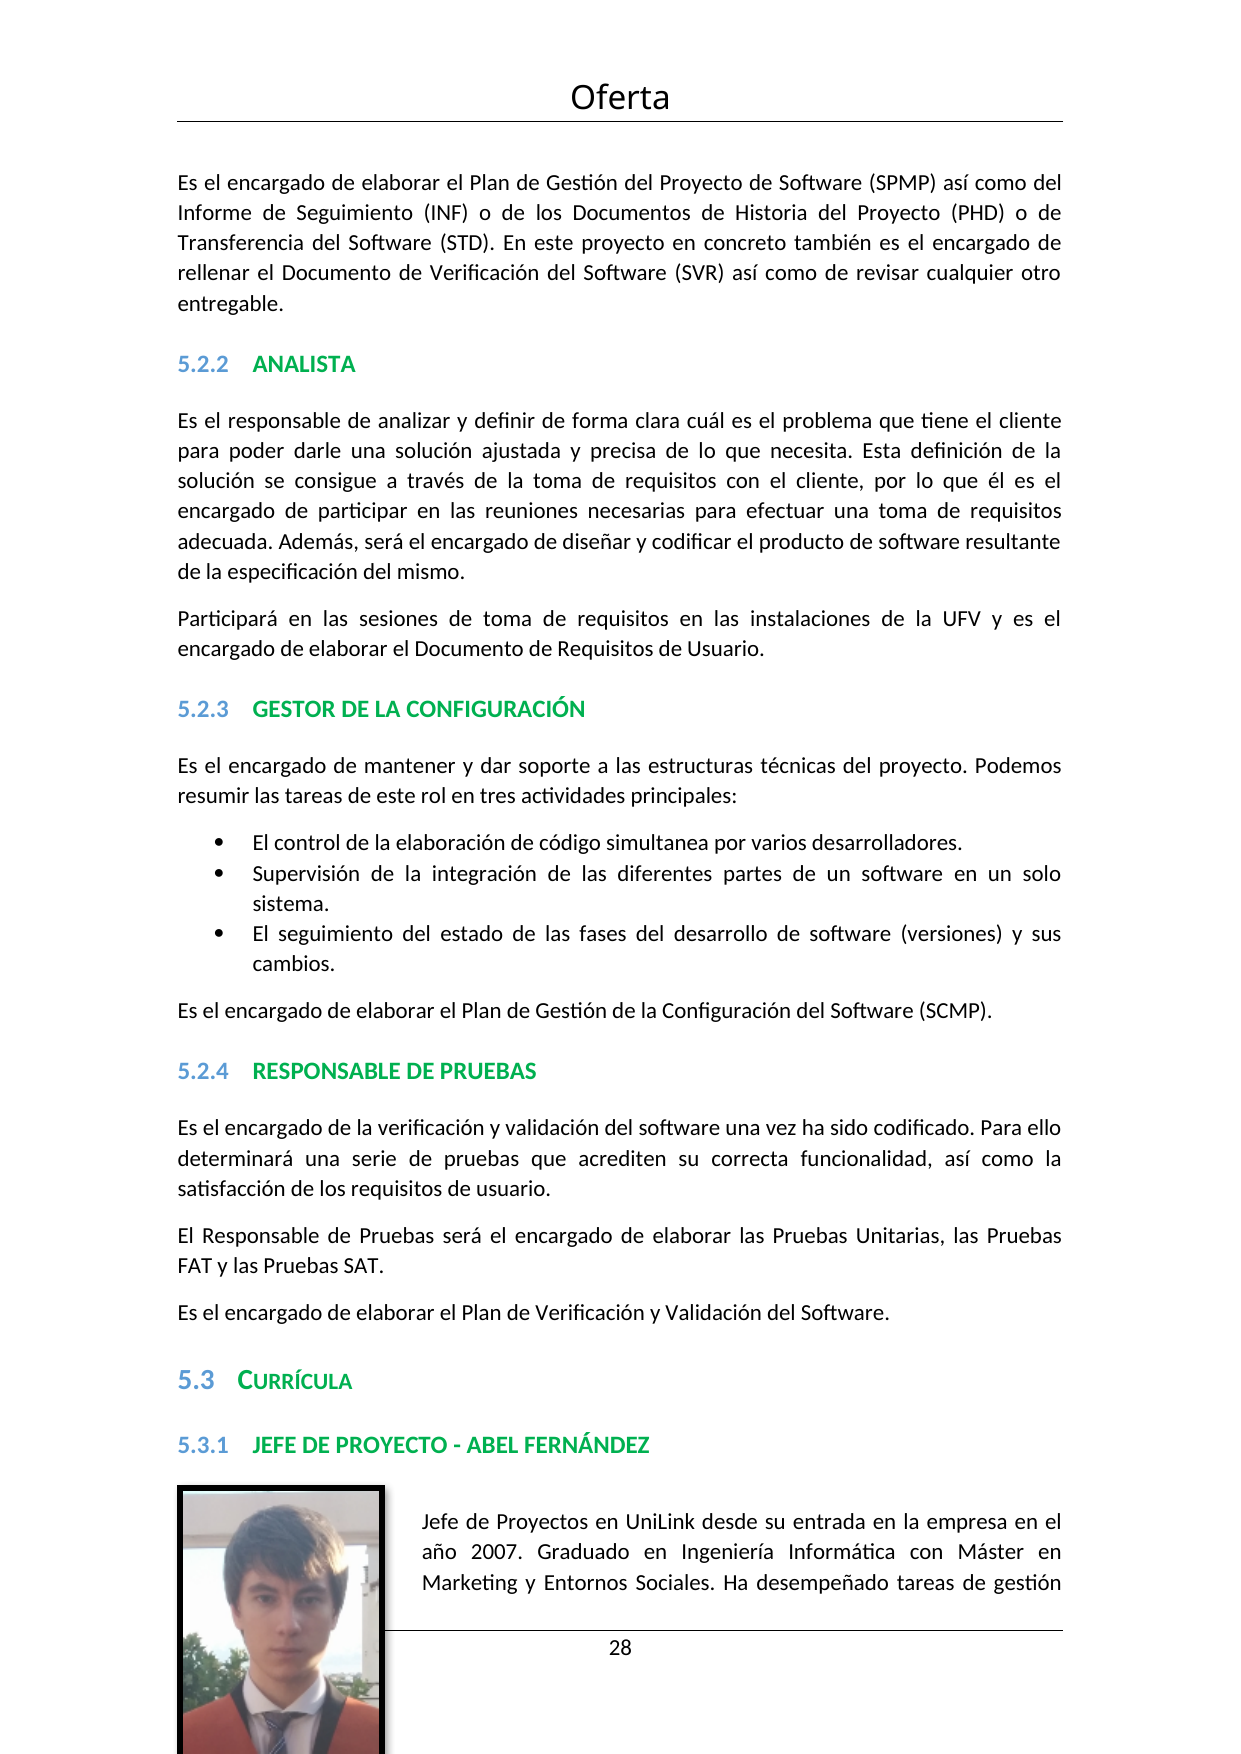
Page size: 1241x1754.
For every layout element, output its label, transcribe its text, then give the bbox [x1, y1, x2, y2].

subtitle Analista [177, 348, 1063, 378]
text Es el encargado de la verificación y validación del software una vez ha sido codificado. Para ello determinará una serie de pruebas que acrediten su correcta funcionalidad, así como la satisfacción de los requisitos de usuario. [177, 1113, 1063, 1202]
subtitle Currícula [177, 1361, 1063, 1397]
text El Responsable de Pruebas será el encargado de elaborar las Pruebas Unitarias, las Pruebas FAT y las Pruebas SAT. [177, 1221, 1063, 1279]
list El seguimiento del estado de las fases del desarrollo de software (versiones) y sus cambios. [215, 919, 1063, 977]
text Participará en las sesiones de toma de requisitos en las instalaciones de la UFV y es el encargado de elaborar el Documento de Requisitos de Usuario. [177, 604, 1063, 662]
list Supervisión de la integración de las diferentes partes de un software en un solo sistema. [215, 859, 1063, 917]
list El control de la elaboración de código simultanea por varios desarrolladores. [215, 828, 1063, 856]
text Es el encargado de elaborar el Plan de Verificación y Validación del Software. [177, 1298, 1063, 1326]
subtitle Responsable de Pruebas [177, 1056, 1063, 1086]
picture [183, 1491, 379, 1754]
text Es el encargado de elaborar el Plan de Gestión del Proyecto de Software (SPMP) así como del Informe de Seguimiento (INF) o de los Documentos de Historia del Proyecto (PHD) o de Transferencia del Software (STD). En este proyecto en concreto también es el encargado de rellenar el Documento de Verificación del Software (SVR) así como de revisar cualquier otro entregable. [177, 168, 1063, 317]
text Es el responsable de analizar y definir de forma clara cuál es el problema que tiene el cliente para poder darle una solución ajustada y precisa de lo que necesita. Esta definición de la solución se consigue a través de la toma de requisitos con el cliente, por lo que él es el encargado de participar en las reuniones necesarias para efectuar una toma de requisitos adecuada. Además, será el encargado de diseñar y codificar el producto de software resultante de la especificación del mismo. [177, 406, 1063, 585]
text Es el encargado de mantener y dar soporte a las estructuras técnicas del proyecto. Podemos resumir las tareas de este rol en tres actividades principales: [177, 751, 1063, 809]
subtitle Jefe de Proyecto - Abel Fernández [177, 1429, 1063, 1459]
subtitle Gestor de la Configuración [177, 693, 1063, 724]
text Es el encargado de elaborar el Plan de Gestión de la Configuración del Software (SCMP). [177, 996, 1063, 1024]
